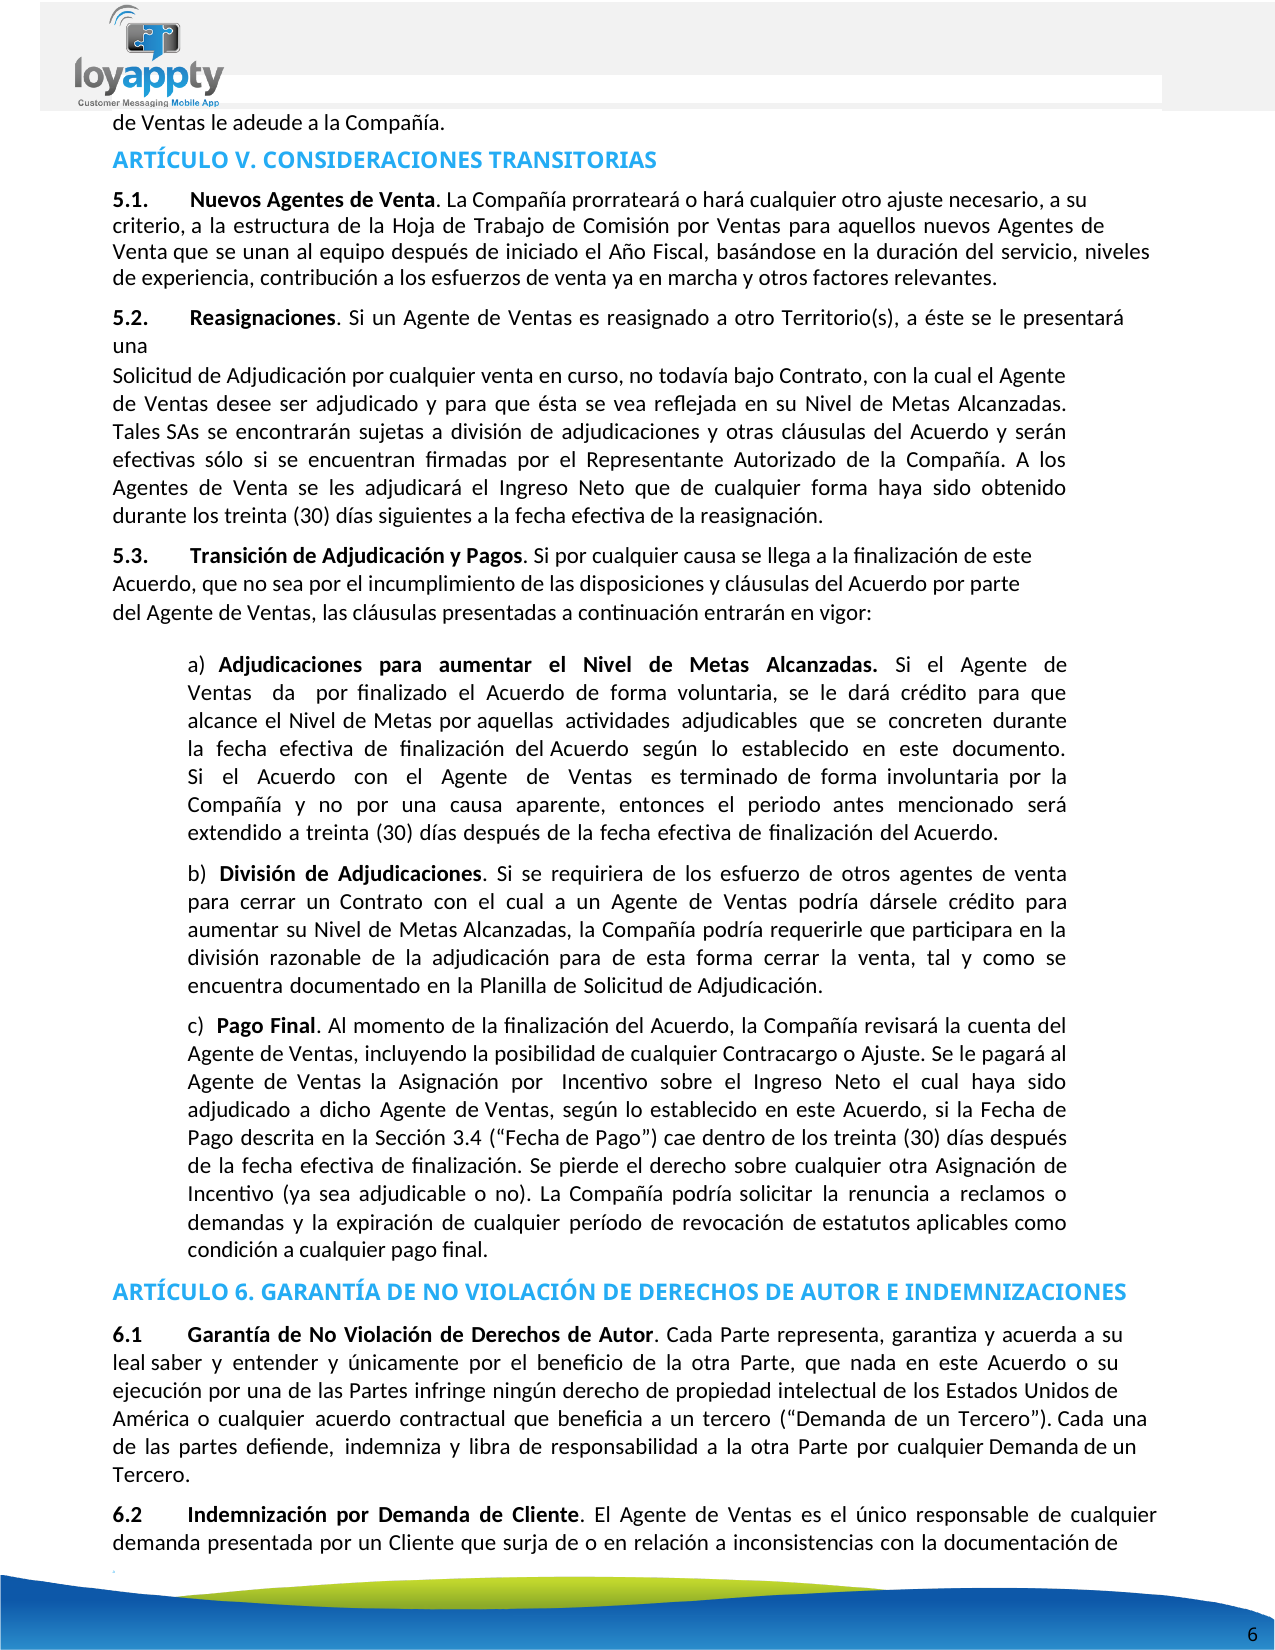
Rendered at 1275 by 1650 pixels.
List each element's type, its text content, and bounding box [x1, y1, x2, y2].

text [112, 1501, 1162, 1557]
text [112, 109, 1162, 135]
picture [73, 3, 226, 107]
text 5.2. Reasignaciones. Si un Agente de Ventas es reasignado a otro Territorio(s), a éste se le presentará una [112, 303, 1162, 359]
picture [0, 1575, 1275, 1650]
text 5.1. Nuevos Agentes de Venta. La Compañía prorrateará o hará cualquier otro ajuste necesario, a su criterio, a la estructura de la Hoja de Trabajo de Comisión por Ventas para aquellos nuevos Agentes de Venta que se unan al equipo después de iniciado el Año Fiscal, basándose en la duración del servicio, niveles de experiencia, contribución a los esfuerzos de venta ya en marcha y otros factores relevantes. [112, 186, 1162, 291]
text c) Pago Final. Al momento de la finalización del Acuerdo, la Compañía revisará la cuenta del Agente de Ventas, incluyendo la posibilidad de cualquier Contracargo o Ajuste. Se le pagará al Agente de Ventas la Asignación por Incentivo sobre el Ingreso Neto el cual haya sido adjudicado a dicho Agente de Ventas, según lo establecido en este Acuerdo, si la Fecha de Pago descrita en la Sección 3.4 (“Fecha de Pago”) cae dentro de los treinta (30) días después de la fecha efectiva de finalización. Se pierde el derecho sobre cualquier otra Asignación de Incentivo (ya sea adjudicable o no). La Compañía podría solicitar la renuncia a reclamos o demandas y la expiración de cualquier período de revocación de estatutos aplicables como condición a cualquier pago final. [187, 1011, 1067, 1264]
text ARTÍCULO V. CONSIDERACIONES TRANSITORIAS [112, 148, 1162, 174]
text ARTÍCULO 6. GARANTÍA DE NO VIOLACIÓN DE DERECHOS DE AUTOR E INDEMNIZACIONES [112, 1276, 1162, 1307]
text b) División de Adjudicaciones. Si se requiriera de los esfuerzo de otros agentes de venta para cerrar un Contrato con el cual a un Agente de Ventas podría dársele crédito para aumentar su Nivel de Metas Alcanzadas, la Compañía podría requerirle que participara en la división razonable de la adjudicación para de esta forma cerrar la venta, tal y como se encuentra documentado en la Planilla de Solicitud de Adjudicación. [187, 859, 1067, 999]
text 6.1 Garantía de No Violación de Derechos de Autor. Cada Parte representa, garantiza y acuerda a su leal saber y entender y únicamente por el beneficio de la otra Parte, que nada en este Acuerdo o su ejecución por una de las Partes infringe ningún derecho de propiedad intelectual de los Estados Unidos de América o cualquier acuerdo contractual que beneficia a un tercero (“Demanda de un Tercero”). Cada una de las partes defiende, indemniza y libra de responsabilidad a la otra Parte por cualquier Demanda de un Tercero. [112, 1320, 1162, 1488]
text a) Adjudicaciones para aumentar el Nivel de Metas Alcanzadas. Si el Agente de Ventas da por finalizado el Acuerdo de forma voluntaria, se le dará crédito para que alcance el Nivel de Metas por aquellas actividades adjudicables que se concreten durante la fecha efectiva de finalización del Acuerdo según lo establecido en este documento. Si el Acuerdo con el Agente de Ventas es terminado de forma involuntaria por la Compañía y no por una causa aparente, entonces el periodo antes mencionado será extendido a treinta (30) días después de la fecha efectiva de finalización del Acuerdo. [187, 650, 1067, 846]
text 5.3. Transición de Adjudicación y Pagos. Si por cualquier causa se llega a la finalización de este Acuerdo, que no sea por el incumplimiento de las disposiciones y cláusulas del Acuerdo por parte del Agente de Ventas, las cláusulas presentadas a continuación entrarán en vigor: [112, 541, 1042, 626]
text Solicitud de Adjudicación por cualquier venta en curso, no todavía bajo Contrato, con la cual el Agente de Ventas desee ser adjudicado y para que ésta se vea reflejada en su Nivel de Metas Alcanzadas. Tales SAs se encontrarán sujetas a división de adjudicaciones y otras cláusulas del Acuerdo y serán efectivas sólo si se encuentran firmadas por el Representante Autorizado de la Compañía. A los Agentes de Venta se les adjudicará el Ingreso Neto que de cualquier forma haya sido obtenido durante los treinta (30) días siguientes a la fecha efectiva de la reasignación. [112, 361, 1067, 529]
